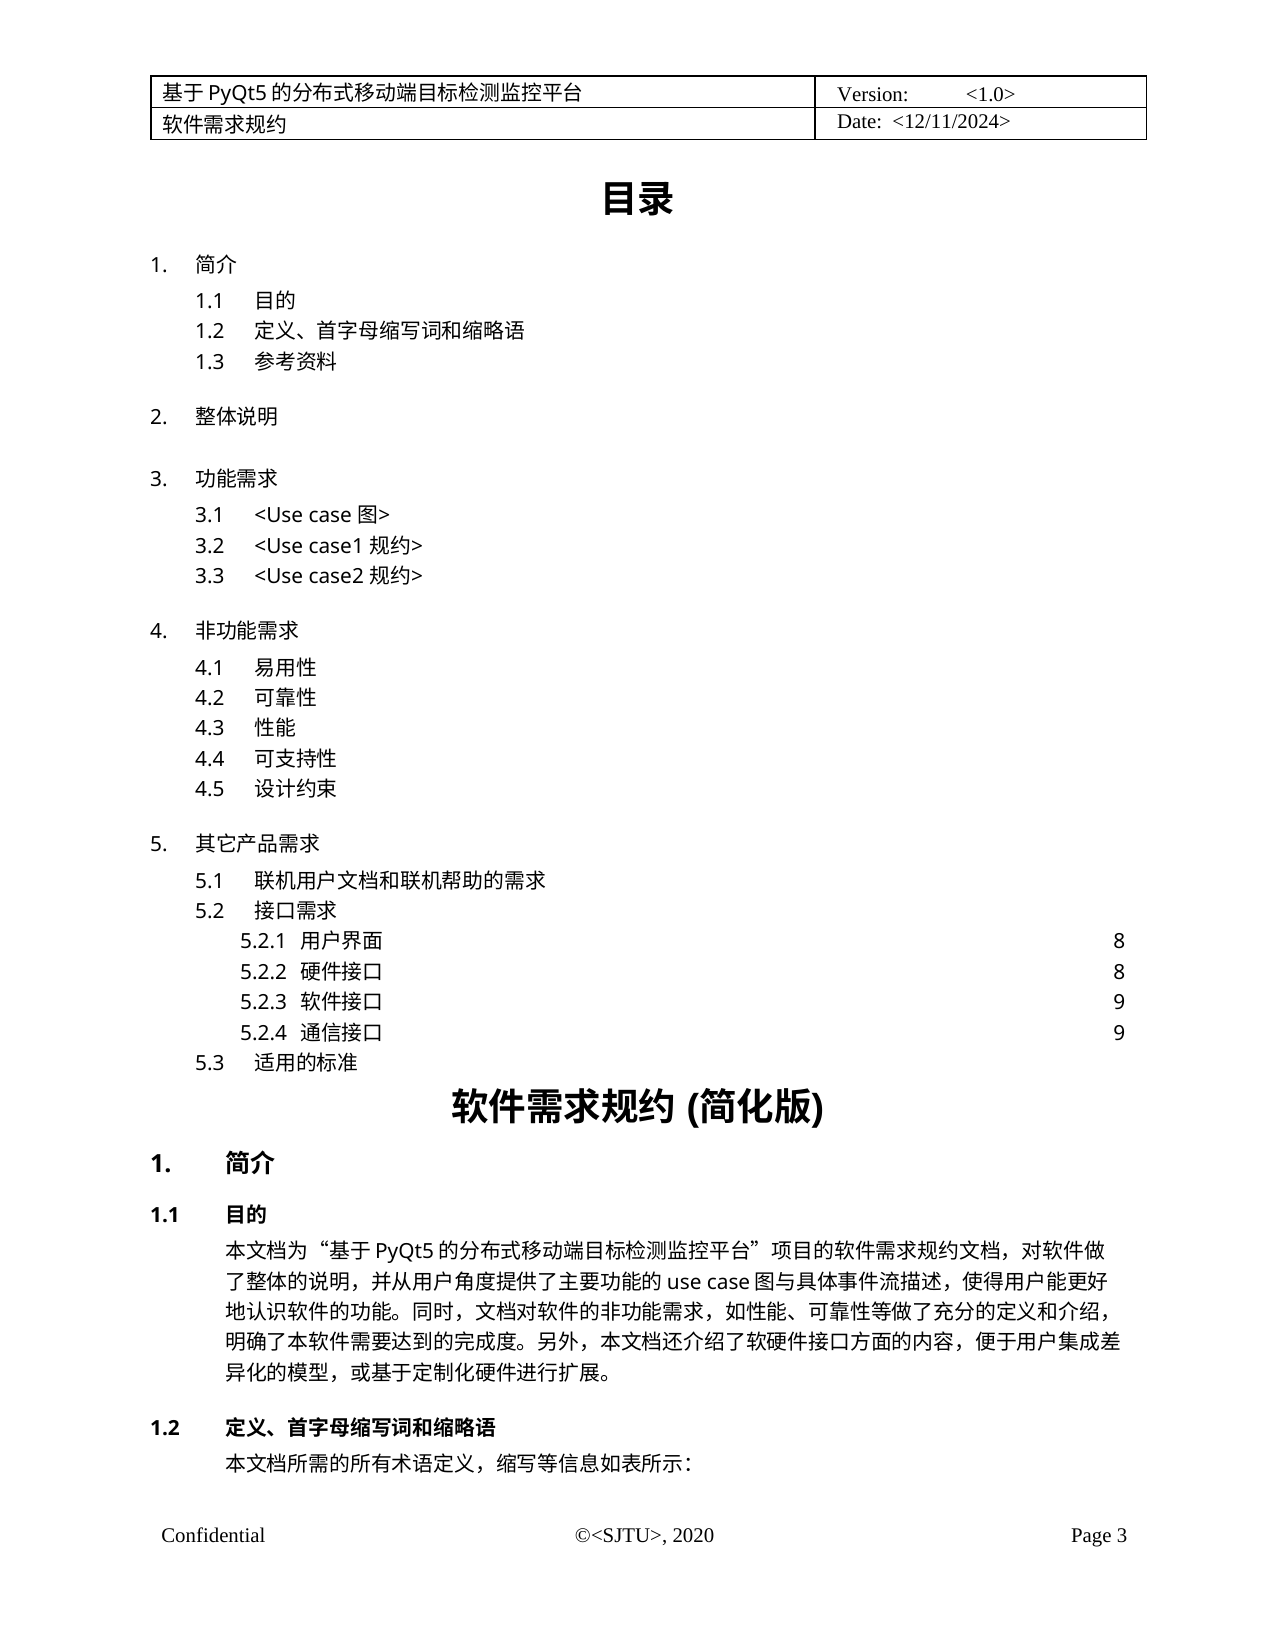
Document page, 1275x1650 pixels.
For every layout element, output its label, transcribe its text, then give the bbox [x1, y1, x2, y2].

text 5. 其它产品需求 8 [150, 828, 1050, 858]
text 3. 功能需求 5 [150, 462, 1050, 492]
text 1. 简介 4 [150, 248, 1050, 278]
text 4.5 设计约束 8 [195, 772, 1050, 803]
text 3.1 <Use case 图> 6 [195, 498, 1050, 529]
text 5.2 接口需求 8 [195, 894, 1050, 925]
text 5.2.1 用户界面 8 [240, 925, 1125, 955]
text 4. 非功能需求 7 [150, 614, 1050, 645]
text 本文档为“基于PyQt5的分布式移动端目标检测监控平台”项目的软件需求规约文档，对软件做了整体的说明，并从用户角度提供了主要功能的use case图与具体事件流描述，使得用户能更好地认识软件的功能。同时，文档对软件的非功能需求，如性能、可靠性等做了充分的定义和介绍，明确了本软件需要达到的完成度。另外，本文档还介绍了软硬件接口方面的内容，便于用户集成差异化的模型，或基于定制化硬件进行扩展。 [225, 1235, 1125, 1386]
text 5.2.3 软件接口 9 [240, 985, 1125, 1016]
text 4.4 可支持性 8 [195, 742, 1050, 772]
subtitle 定义、首字母缩写词和缩略语 [150, 1411, 1125, 1441]
title 软件需求规约 (简化版) [150, 1076, 1125, 1131]
text 5.2.2 硬件接口 8 [240, 955, 1125, 985]
text 本文档所需的所有术语定义，缩写等信息如表所示： [225, 1447, 1125, 1478]
text 1.3 参考资料 4 [195, 345, 1050, 375]
text 3.3 <Use case2 规约> 6 [195, 559, 1050, 589]
text 5.2.4 通信接口 9 [240, 1016, 1125, 1046]
text 3.2 <Use case1 规约> 6 [195, 529, 1050, 559]
subtitle 简介 [150, 1143, 1125, 1179]
text 4.1 易用性 7 [195, 651, 1050, 681]
text 4.3 性能 7 [195, 712, 1050, 742]
text 5.3 适用的标准 10 [195, 1046, 1050, 1076]
subtitle 目的 [150, 1198, 1125, 1228]
text 4.2 可靠性 7 [195, 681, 1050, 712]
title 目录 [150, 169, 1125, 223]
text 1.1 目的 4 [195, 284, 1050, 315]
text 2. 整体说明 5 [150, 400, 1050, 431]
text 1.2 定义、首字母缩写词和缩略语 4 [195, 315, 1050, 345]
text 5.1 联机用户文档和联机帮助的需求 8 [195, 864, 1050, 894]
